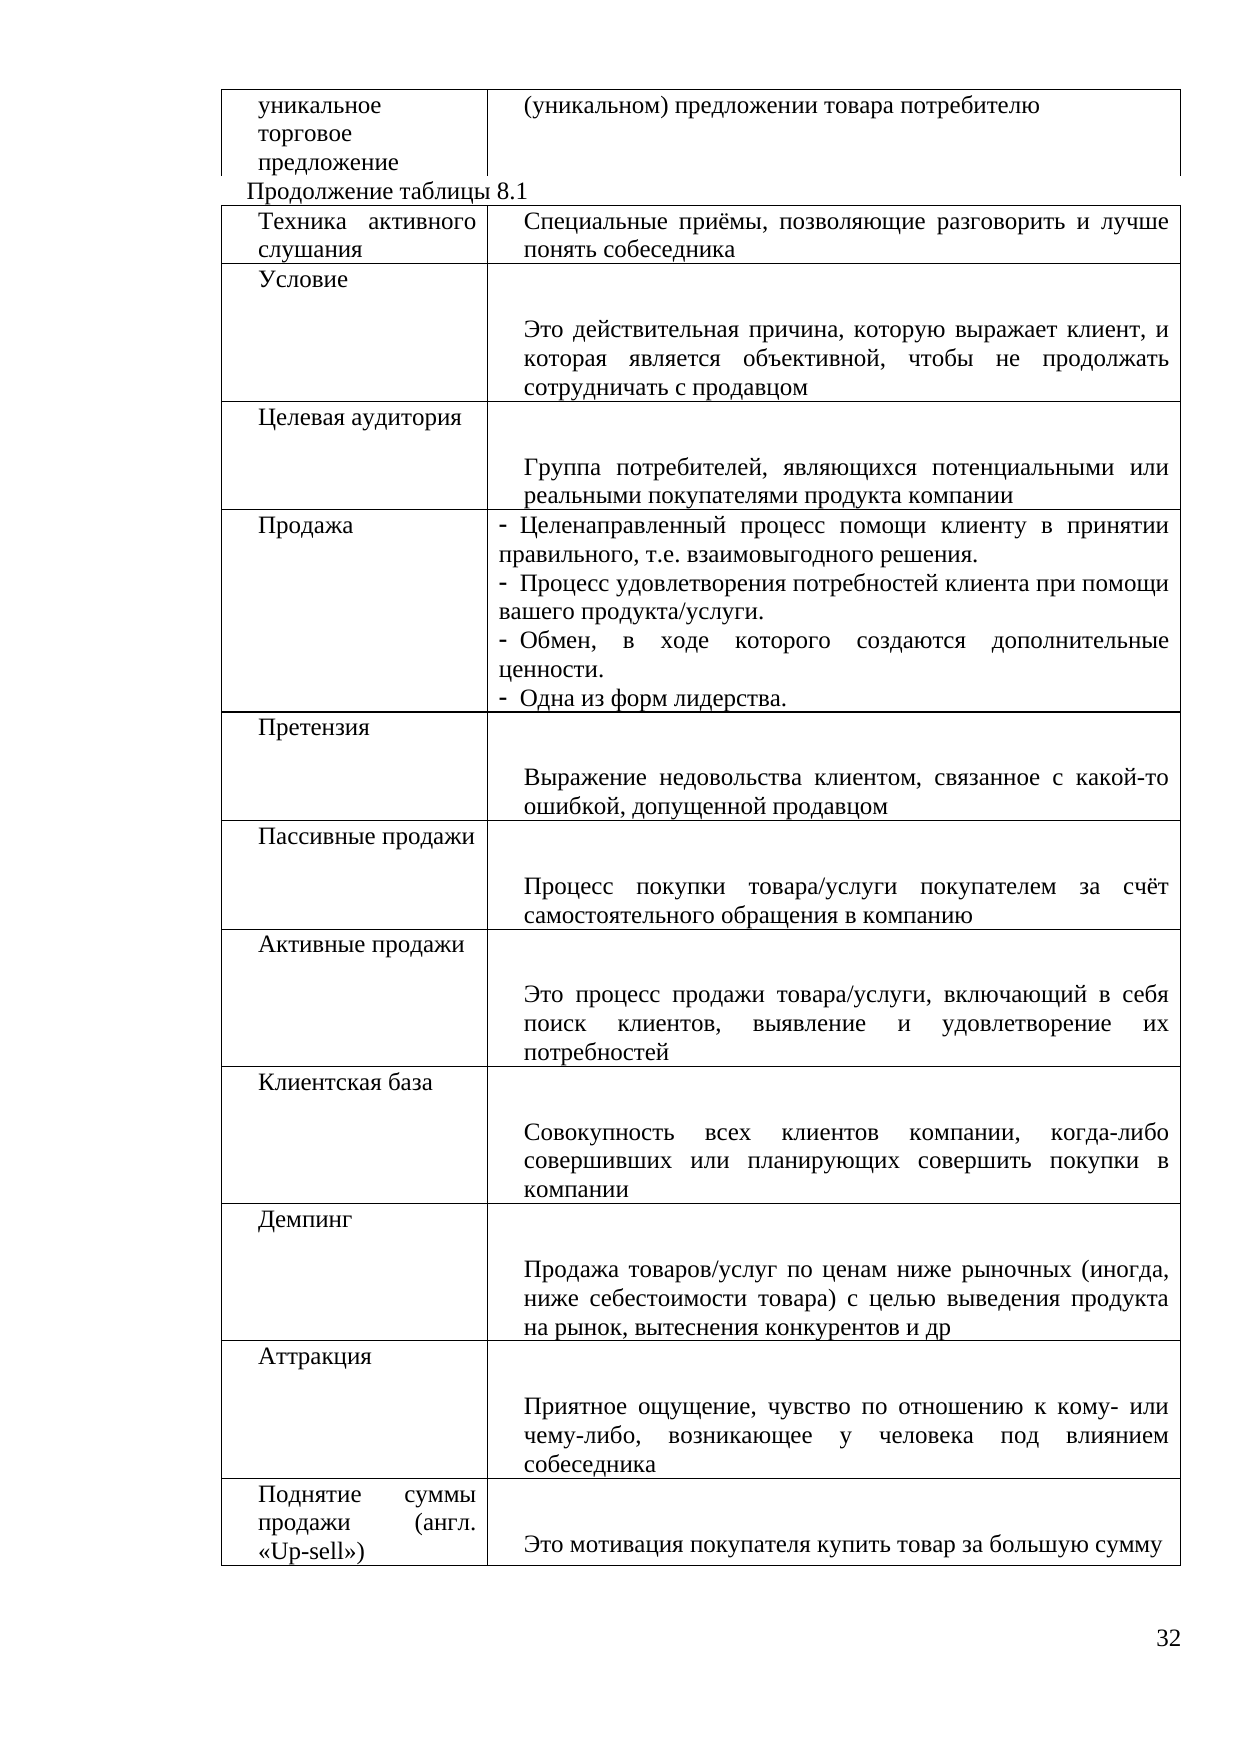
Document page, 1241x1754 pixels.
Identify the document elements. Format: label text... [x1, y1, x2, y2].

table_cell Продажа товаров/услуг по ценам ниже рыночных (иногда, ниже себестоимости товара) с целью выведения продукта на рынок, вытеснения конкурентов и др [488, 1204, 1180, 1340]
table_cell Выражение недовольства клиентом, связанное с какой-то ошибкой, допущенной продавцом [488, 713, 1180, 820]
table_cell Это процесс продажи товара/услуги, включающий в себя поиск клиентов, выявление и удовлетворение их потребностей [488, 930, 1180, 1066]
table_header Техника активного слушания [222, 206, 487, 263]
table_cell Целевая аудитория [222, 402, 487, 509]
table_cell Поднятие суммы продажи (англ. «Up-sell») [222, 1479, 487, 1565]
table_cell Клиентская база [222, 1067, 487, 1203]
table_cell Продажа [222, 510, 487, 711]
table_cell Демпинг [222, 1204, 487, 1340]
table_cell Группа потребителей, являющихся потенциальными или реальными покупателями продукта компании [488, 402, 1180, 509]
table_cell Условие [222, 264, 487, 401]
text Продолжение таблицы 8.1 [173, 176, 1181, 205]
table_cell Целенаправленный процесс помощи клиенту в принятии правильного, т.е. взаимовыгодного решения. Процесс удовлетворения потребностей клиента при помощи вашего продукта/услуги. Обмен, в ходе которого создаются дополнительные ценности. Одна из форм лидерства. [488, 510, 1180, 711]
table_cell Это рекламная стратегия, заключающаяся в особом (уникальном) предложении товара потребителю [488, 90, 1180, 176]
table_cell Активные продажи [222, 930, 487, 1066]
table_cell Это мотивация покупателя купить товар за большую сумму [488, 1479, 1180, 1565]
table_cell Процесс покупки товара/услуги покупателем за счёт самостоятельного обращения в компанию [488, 821, 1180, 928]
table_cell Это действительная причина, которую выражает клиент, и которая является объективной, чтобы не продолжать сотрудничать с продавцом [488, 264, 1180, 401]
table_cell Совокупность всех клиентов компании, когда-либо совершивших или планирующих совершить покупки в компании [488, 1067, 1180, 1203]
table_cell Претензия [222, 713, 487, 820]
table_cell Пассивные продажи [222, 821, 487, 928]
table_cell Аттракция [222, 1341, 487, 1478]
table_cell Приятное ощущение, чувство по отношению к кому- или чему-либо, возникающее у человека под влиянием собеседника [488, 1341, 1180, 1478]
table_header Специальные приёмы, позволяющие разговорить и лучше понять собеседника [488, 206, 1180, 263]
table_cell УТП, или уникальное торговое предложение [222, 90, 487, 176]
